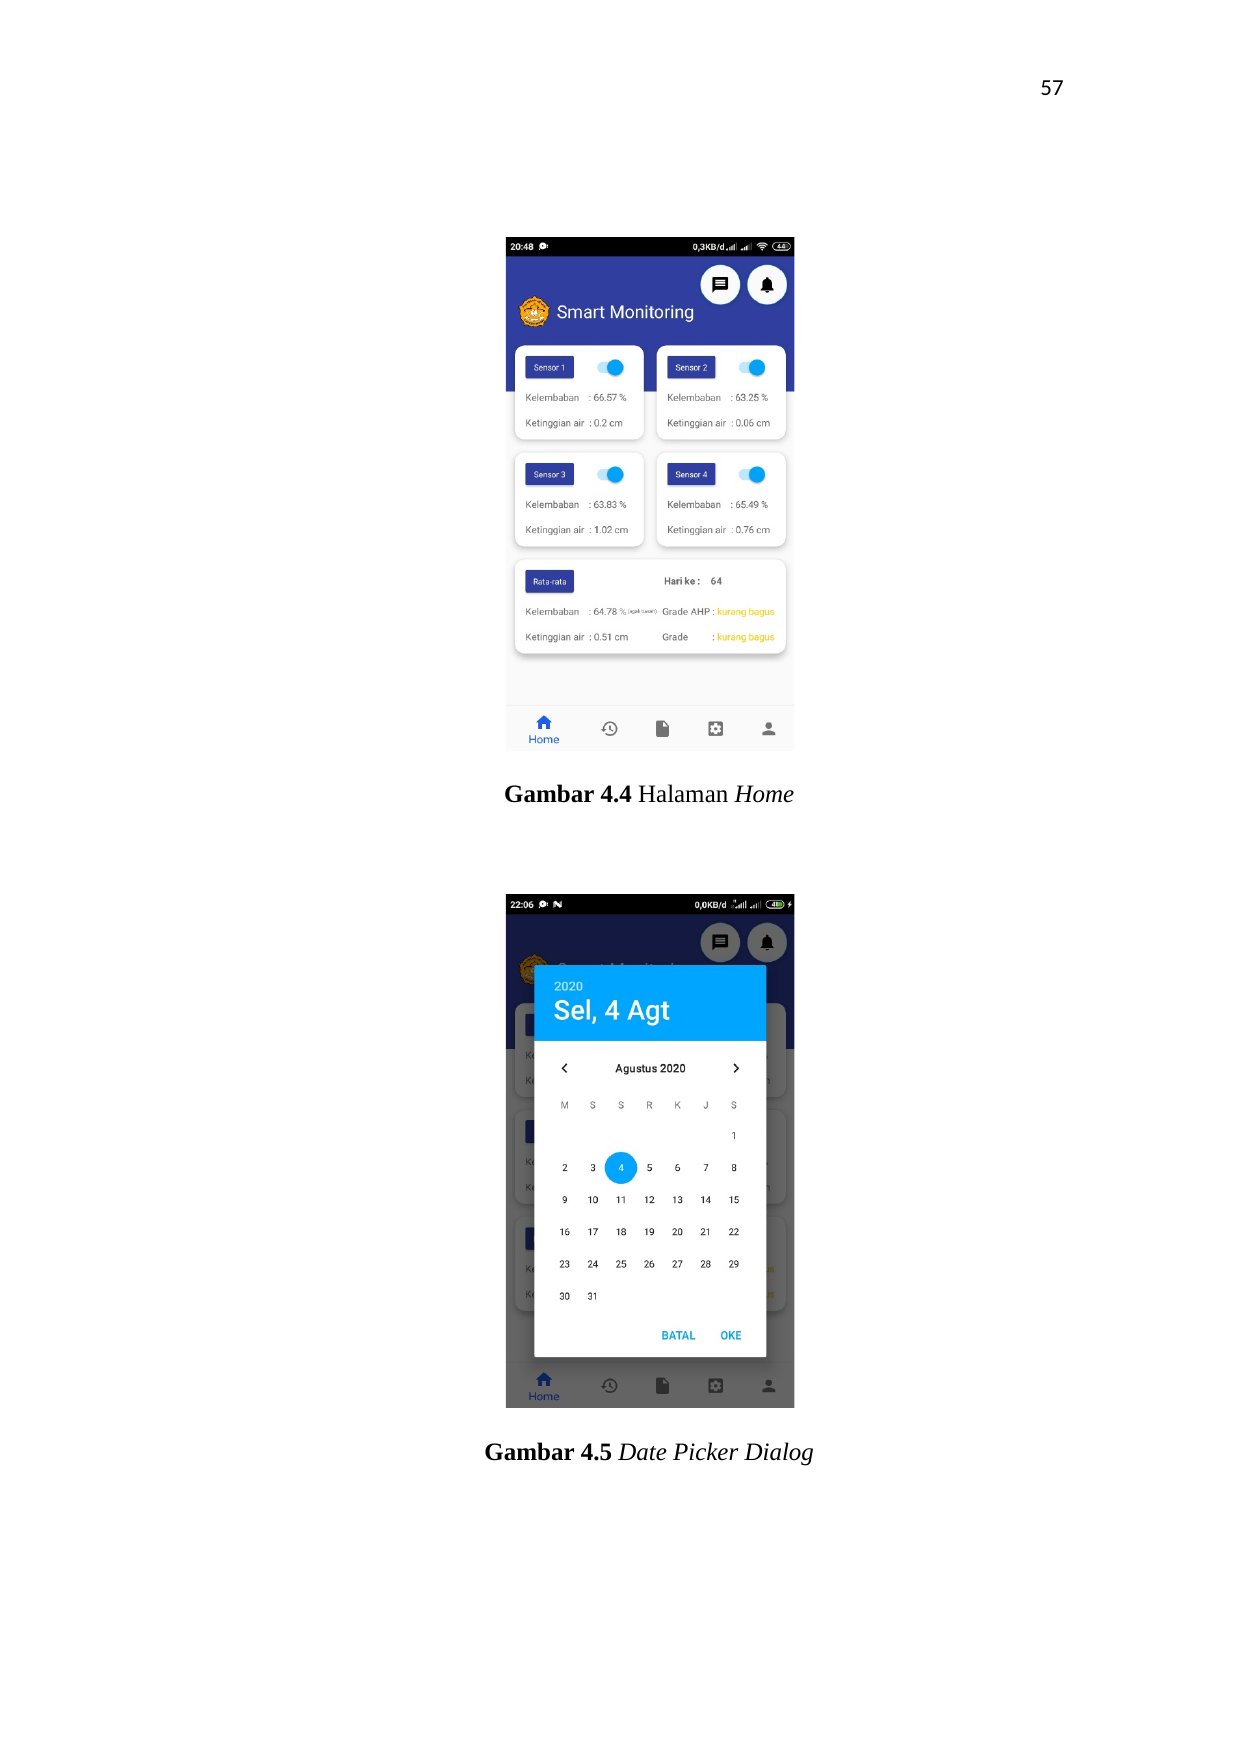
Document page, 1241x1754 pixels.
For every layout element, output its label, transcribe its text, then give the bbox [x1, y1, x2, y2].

text Gambar 4.5 Date Picker Dialog [237, 1437, 1063, 1466]
text Gambar 4.4 Halaman Home [237, 779, 1063, 808]
picture [505, 237, 795, 751]
picture [505, 894, 795, 1408]
